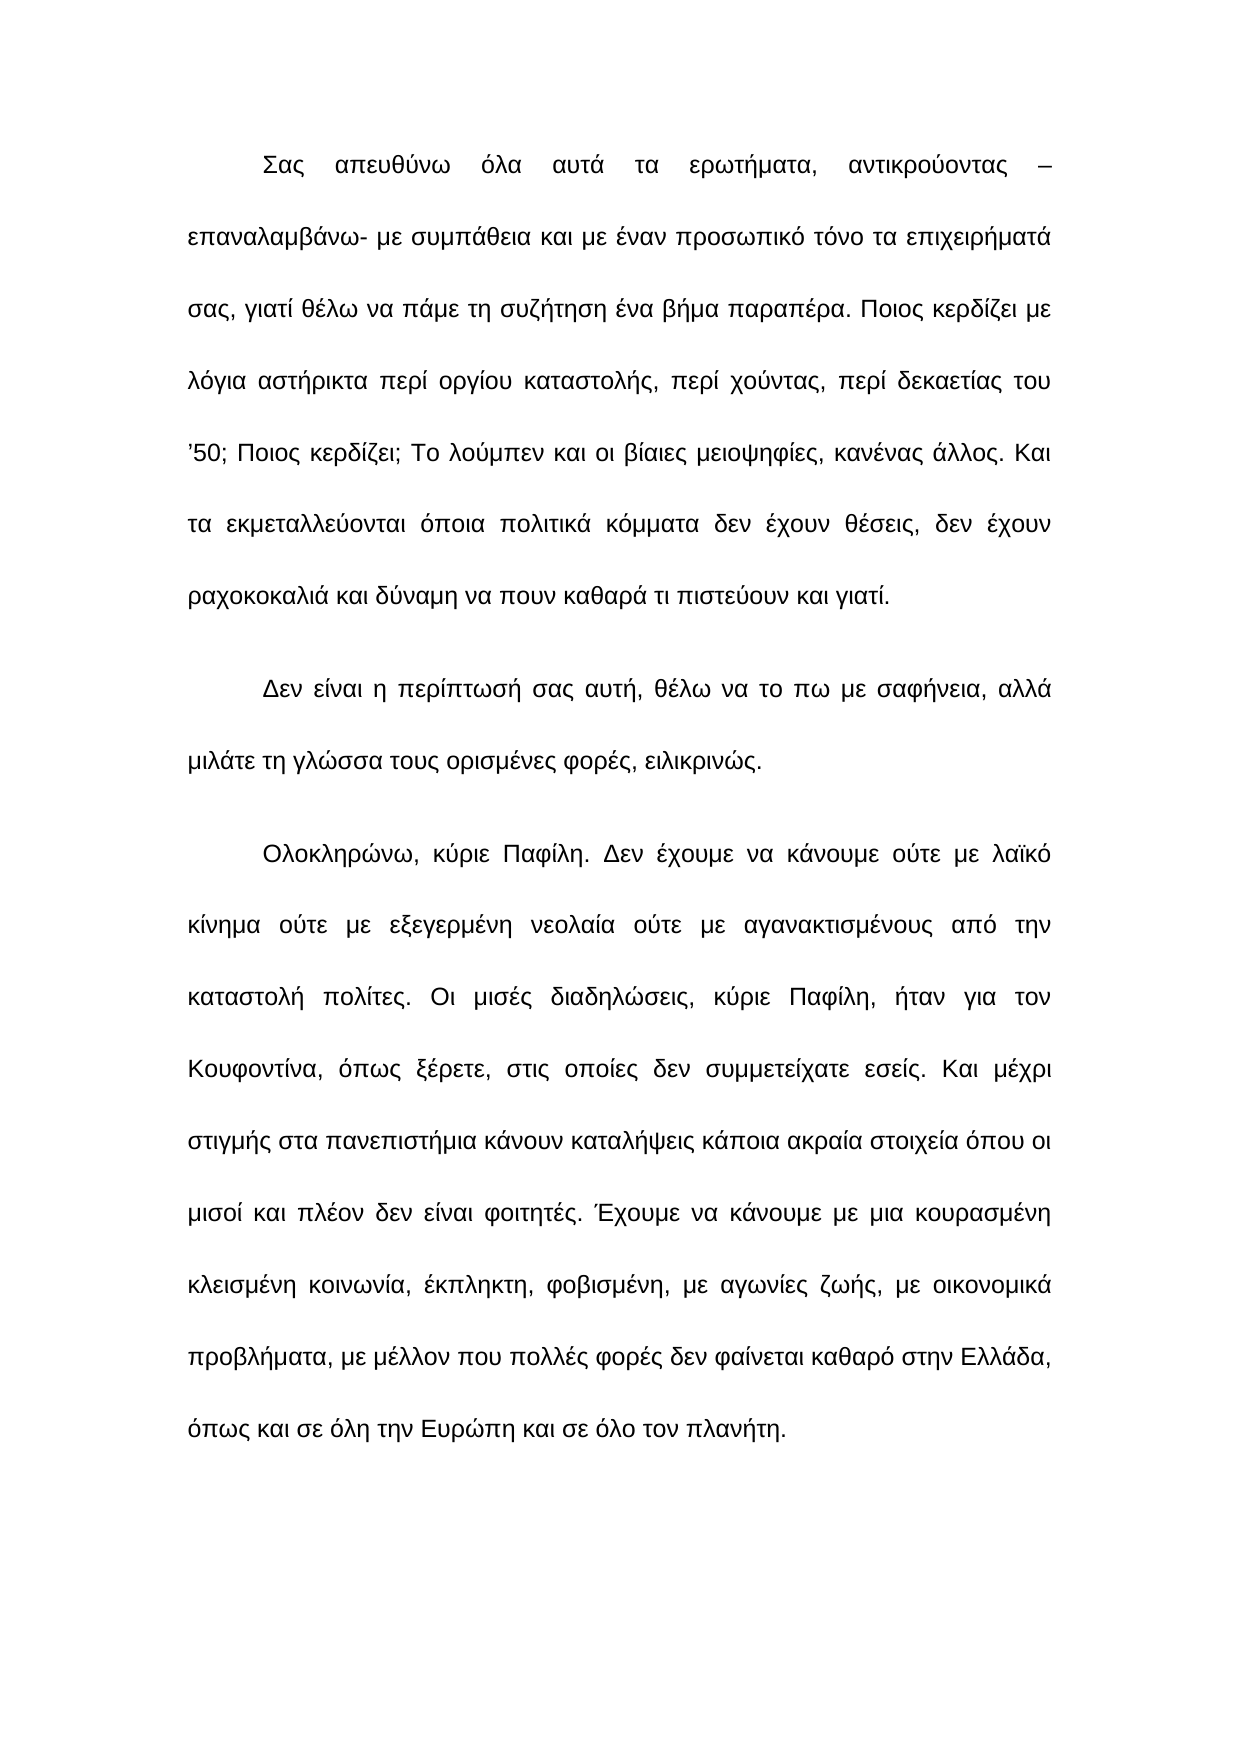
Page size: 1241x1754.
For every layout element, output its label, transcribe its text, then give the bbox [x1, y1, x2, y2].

text Δεν είναι η περίπτωσή σας αυτή, θέλω να το πω με σαφήνεια, αλλά μιλάτε τη γλώσσα τους ορισμένες φορές, ειλικρινώς. [187, 674, 1053, 774]
text Σας απευθύνω όλα αυτά τα ερωτήματα, αντικρούοντας –επαναλαμβάνω- με συμπάθεια και με έναν προσωπικό τόνο τα επιχειρήματά σας, γιατί θέλω να πάμε τη συζήτηση ένα βήμα παραπέρα. Ποιος κερδίζει με λόγια αστήρικτα περί οργίου καταστολής, περί χούντας, περί δεκαετίας του ’50; Ποιος κερδίζει; Το λούμπεν και οι βίαιες μειοψηφίες, κανένας άλλος. Και τα εκμεταλλεύονται όποια πολιτικά κόμματα δεν έχουν θέσεις, δεν έχουν ραχοκοκαλιά και δύναμη να πουν καθαρά τι πιστεύουν και γιατί. [187, 150, 1053, 610]
text Ολοκληρώνω, κύριε Παφίλη. Δεν έχουμε να κάνουμε ούτε με λαϊκό κίνημα ούτε με εξεγερμένη νεολαία ούτε με αγανακτισμένους από την καταστολή πολίτες. Οι μισές διαδηλώσεις, κύριε Παφίλη, ήταν για τον Κουφοντίνα, όπως ξέρετε, στις οποίες δεν συμμετείχατε εσείς. Και μέχρι στιγμής στα πανεπιστήμια κάνουν καταλήψεις κάποια ακραία στοιχεία όπου οι μισοί και πλέον δεν είναι φοιτητές. Έχουμε να κάνουμε με μια κουρασμένη κλεισμένη κοινωνία, έκπληκτη, φοβισμένη, με αγωνίες ζωής, με οικονομικά προβλήματα, με μέλλον που πολλές φορές δεν φαίνεται καθαρό στην Ελλάδα, όπως και σε όλη την Ευρώπη και σε όλο τον πλανήτη. [187, 838, 1053, 1442]
